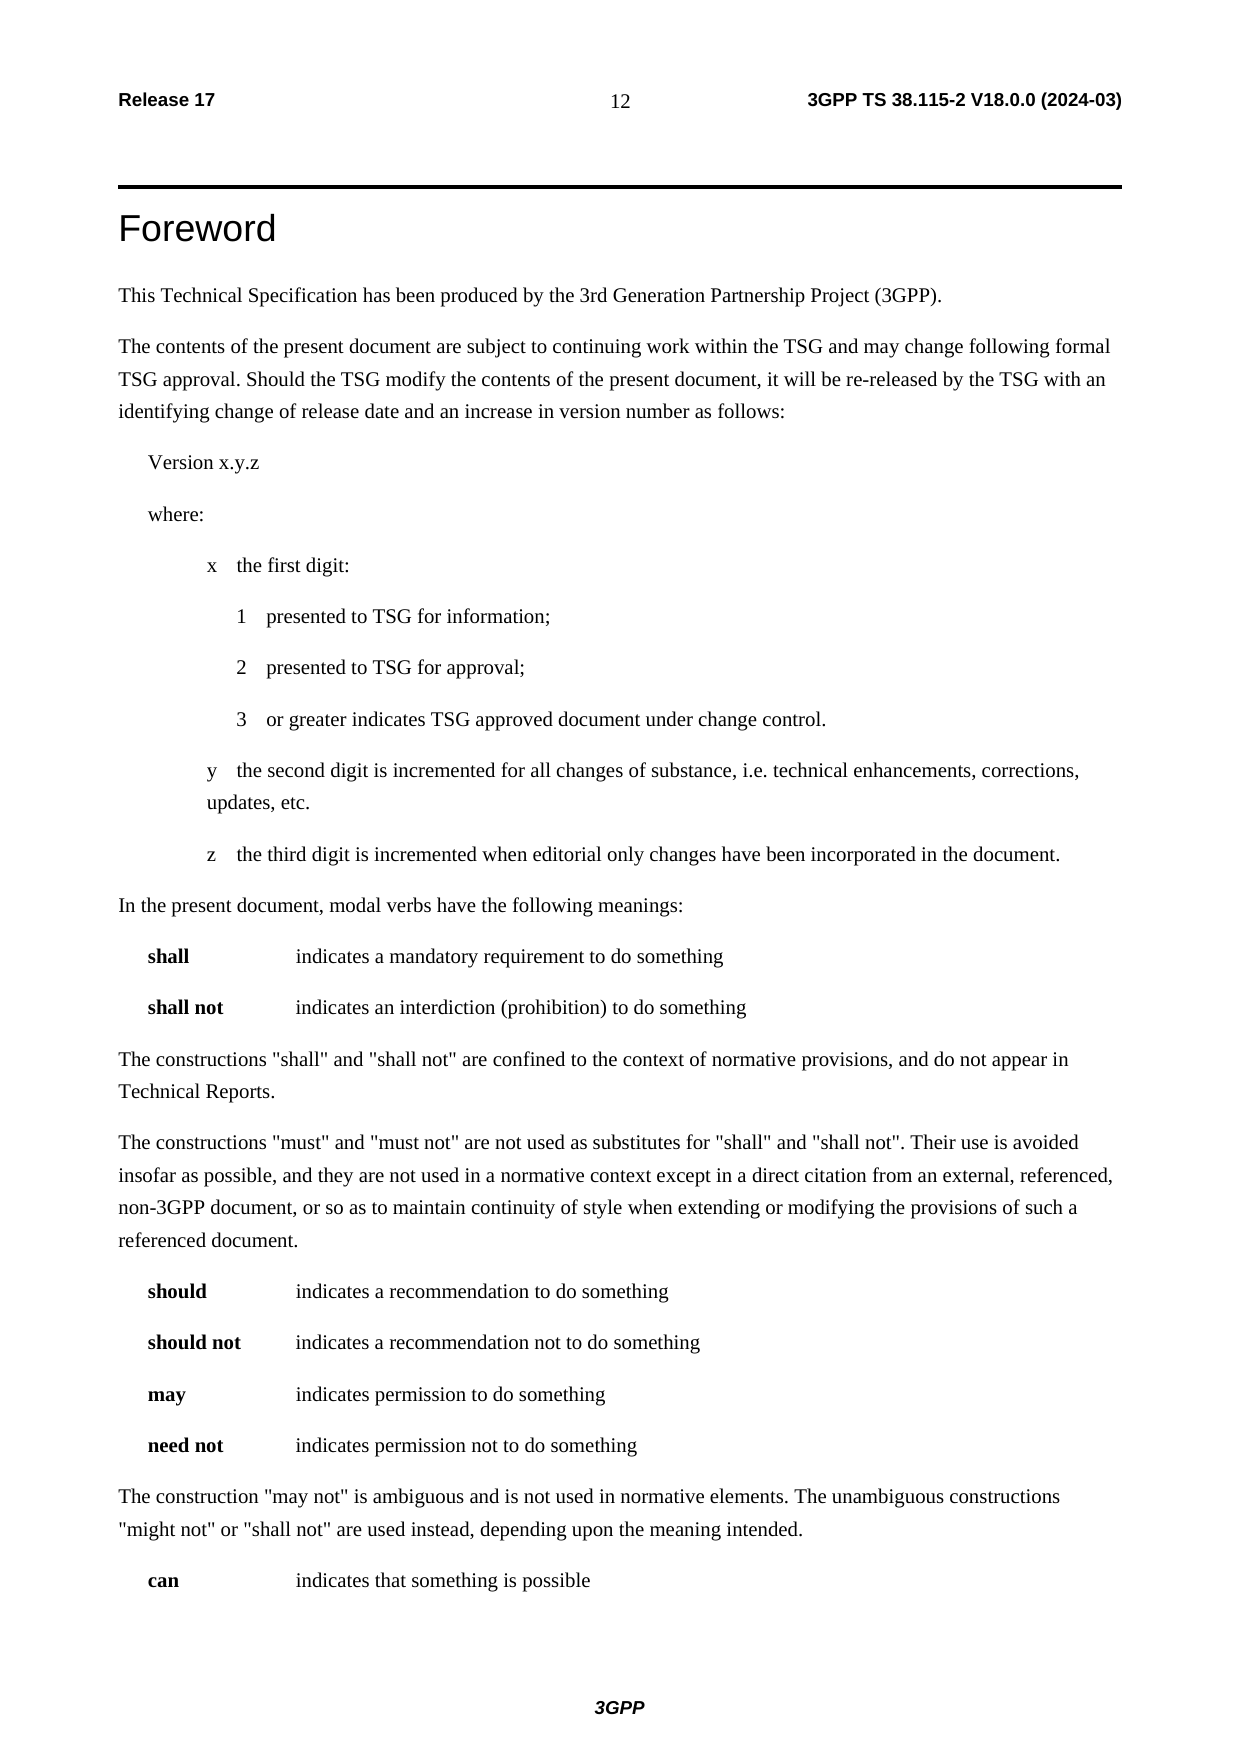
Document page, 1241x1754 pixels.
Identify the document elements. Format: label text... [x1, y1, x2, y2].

text where: [148, 497, 1122, 530]
text shall not indicates an interdiction (prohibition) to do something [148, 991, 1122, 1023]
text should indicates a recommendation to do something [148, 1275, 1122, 1307]
text In the present document, modal verbs have the following meanings: [118, 888, 1122, 921]
text The constructions "must" and "must not" are not used as substitutes for "shall" and "shall not". Their use is avoided insofar as possible, and they are not used in a normative context except in a direct citation from an external, referenced, non-3GPP document, or so as to maintain continuity of style when extending or modifying the provisions of such a referenced document. [118, 1126, 1122, 1256]
text should not indicates a recommendation not to do something [148, 1326, 1122, 1358]
text The constructions "shall" and "shall not" are confined to the context of normative provisions, and do not appear in Technical Reports. [118, 1042, 1122, 1107]
text y the second digit is incremented for all changes of substance, i.e. technical enhancements, corrections, updates, etc. [207, 753, 1122, 818]
text The contents of the present document are subject to continuing work within the TSG and may change following formal TSG approval. Should the TSG modify the contents of the present document, it will be re-released by the TSG with an identifying change of release date and an increase in version number as follows: [118, 330, 1122, 427]
text may indicates permission to do something [148, 1377, 1122, 1410]
subtitle Foreword [118, 189, 1122, 260]
text This Technical Specification has been produced by the 3rd Generation Partnership Project (3GPP). [118, 278, 1122, 311]
text need not indicates permission not to do something [148, 1428, 1122, 1461]
text z the third digit is incremented when editorial only changes have been incorporated in the document. [207, 837, 1122, 870]
text 1 presented to TSG for information; [236, 600, 1122, 632]
text 3 or greater indicates TSG approved document under change control. [236, 702, 1122, 735]
text 2 presented to TSG for approval; [236, 651, 1122, 683]
text can indicates that something is possible [148, 1563, 1122, 1596]
text Version x.y.z [148, 446, 1122, 478]
text shall indicates a mandatory requirement to do something [148, 940, 1122, 972]
text x the first digit: [207, 548, 1122, 581]
text The construction "may not" is ambiguous and is not used in normative elements. The unambiguous constructions "might not" or "shall not" are used instead, depending upon the meaning intended. [118, 1480, 1122, 1545]
